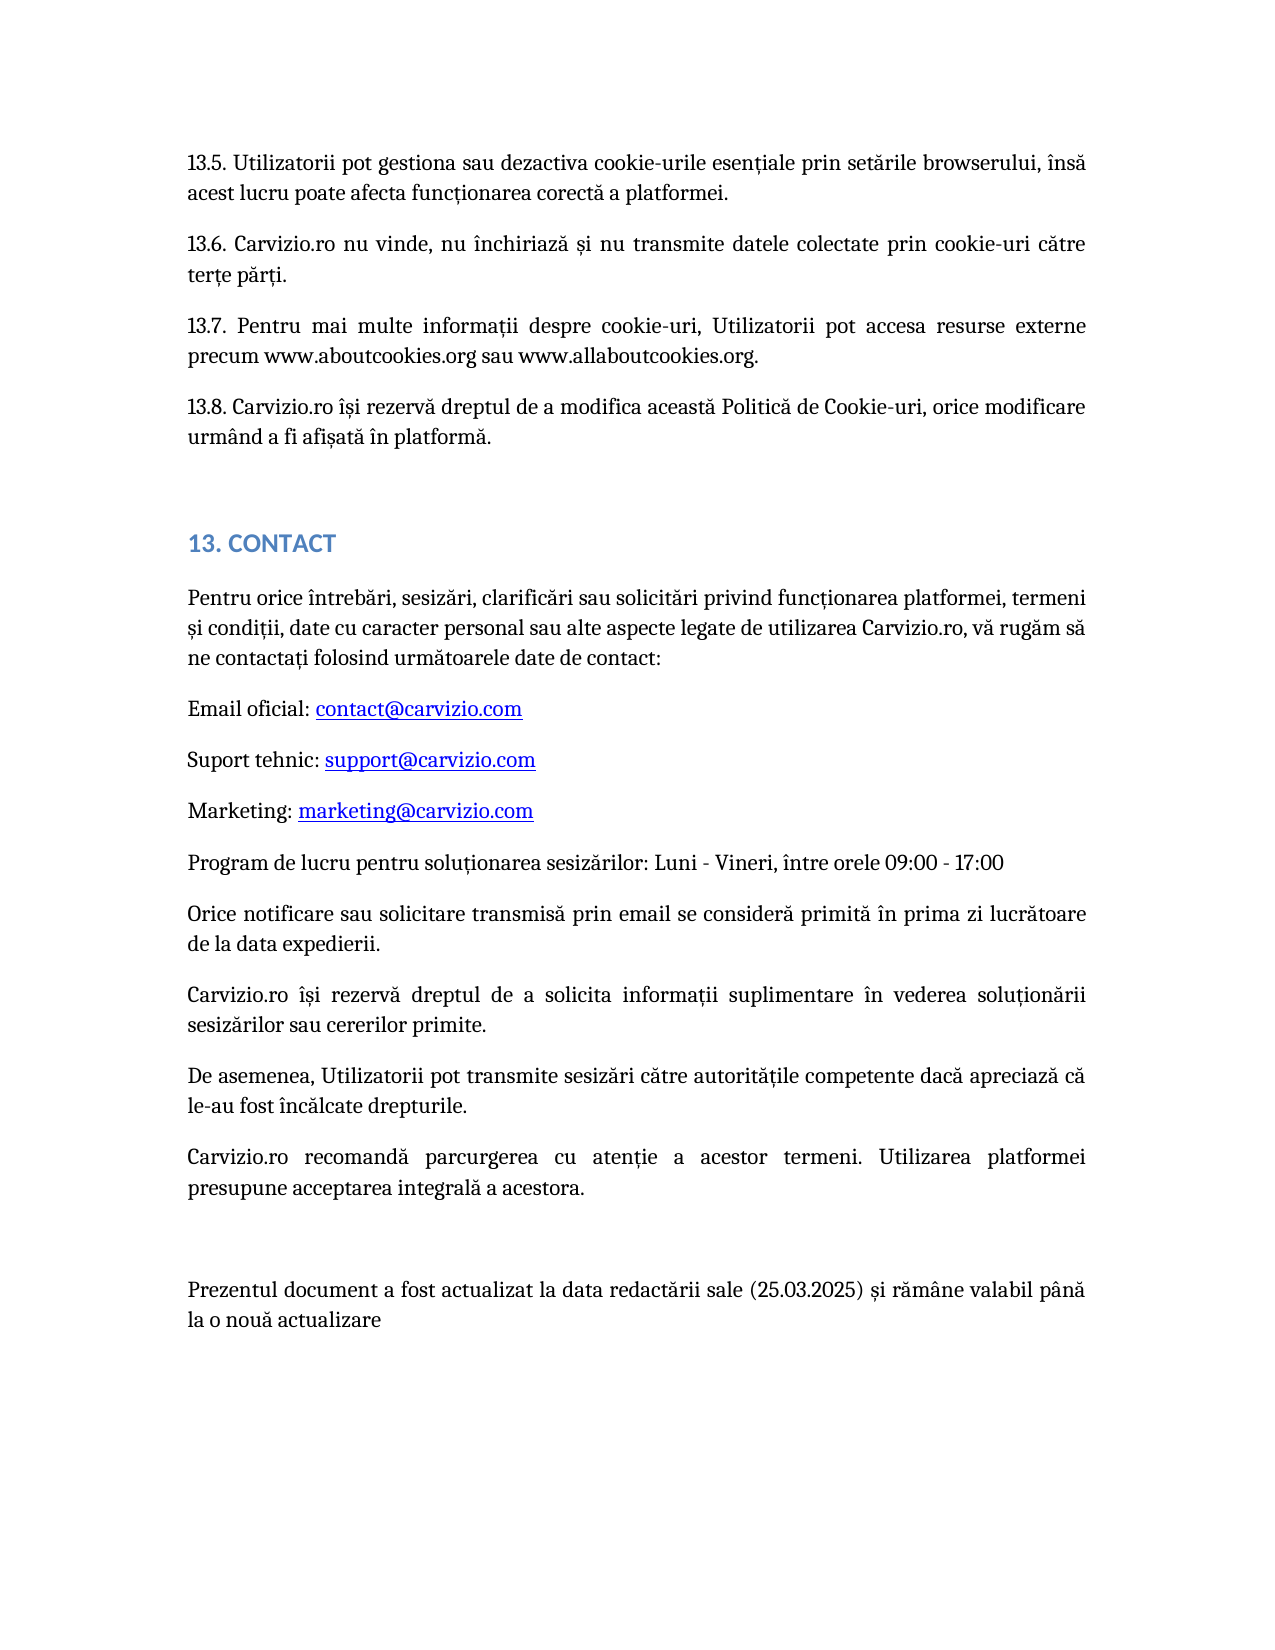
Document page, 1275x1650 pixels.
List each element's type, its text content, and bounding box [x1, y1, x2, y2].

text Marketing: marketing@carvizio.com [187, 798, 1087, 825]
text 13.6. Carvizio.ro nu vinde, nu închiriază și nu transmite datele colectate prin cookie-uri către terțe părți. [187, 231, 1087, 288]
text Carvizio.ro recomandă parcurgerea cu atenție a acestor termeni. Utilizarea platformei presupune acceptarea integrală a acestora. [187, 1144, 1087, 1201]
text Prezentul document a fost actualizat la data redactării sale (25.03.2025) și rămâne valabil până la o nouă actualizare [187, 1276, 1087, 1333]
text Orice notificare sau solicitare transmisă prin email se consideră primită în prima zi lucrătoare de la data expedierii. [187, 900, 1087, 957]
text Program de lucru pentru soluționarea sesizărilor: Luni - Vineri, între orele 09:00 - 17:00 [187, 849, 1087, 876]
text 13. CONTACT [187, 526, 1087, 559]
text Email oficial: contact@carvizio.com [187, 696, 1087, 723]
text De asemenea, Utilizatorii pot transmite sesizări către autoritățile competente dacă apreciază că le-au fost încălcate drepturile. [187, 1063, 1087, 1119]
text 13.5. Utilizatorii pot gestiona sau dezactiva cookie-urile esențiale prin setările browserului, însă acest lucru poate afecta funcționarea corectă a platformei. [187, 150, 1087, 207]
text 13.8. Carvizio.ro își rezervă dreptul de a modifica această Politică de Cookie-uri, orice modificare urmând a fi afișată în platformă. [187, 394, 1087, 450]
text 13.7. Pentru mai multe informații despre cookie-uri, Utilizatorii pot accesa resurse externe precum www.aboutcookies.org sau www.allaboutcookies.org. [187, 312, 1087, 369]
text Pentru orice întrebări, sesizări, clarificări sau solicitări privind funcționarea platformei, termeni și condiții, date cu caracter personal sau alte aspecte legate de utilizarea Carvizio.ro, vă rugăm să ne contactați folosind următoarele date de contact: [187, 585, 1087, 672]
text Carvizio.ro își rezervă dreptul de a solicita informații suplimentare în vederea soluționării sesizărilor sau cererilor primite. [187, 982, 1087, 1038]
text Suport tehnic: support@carvizio.com [187, 747, 1087, 774]
